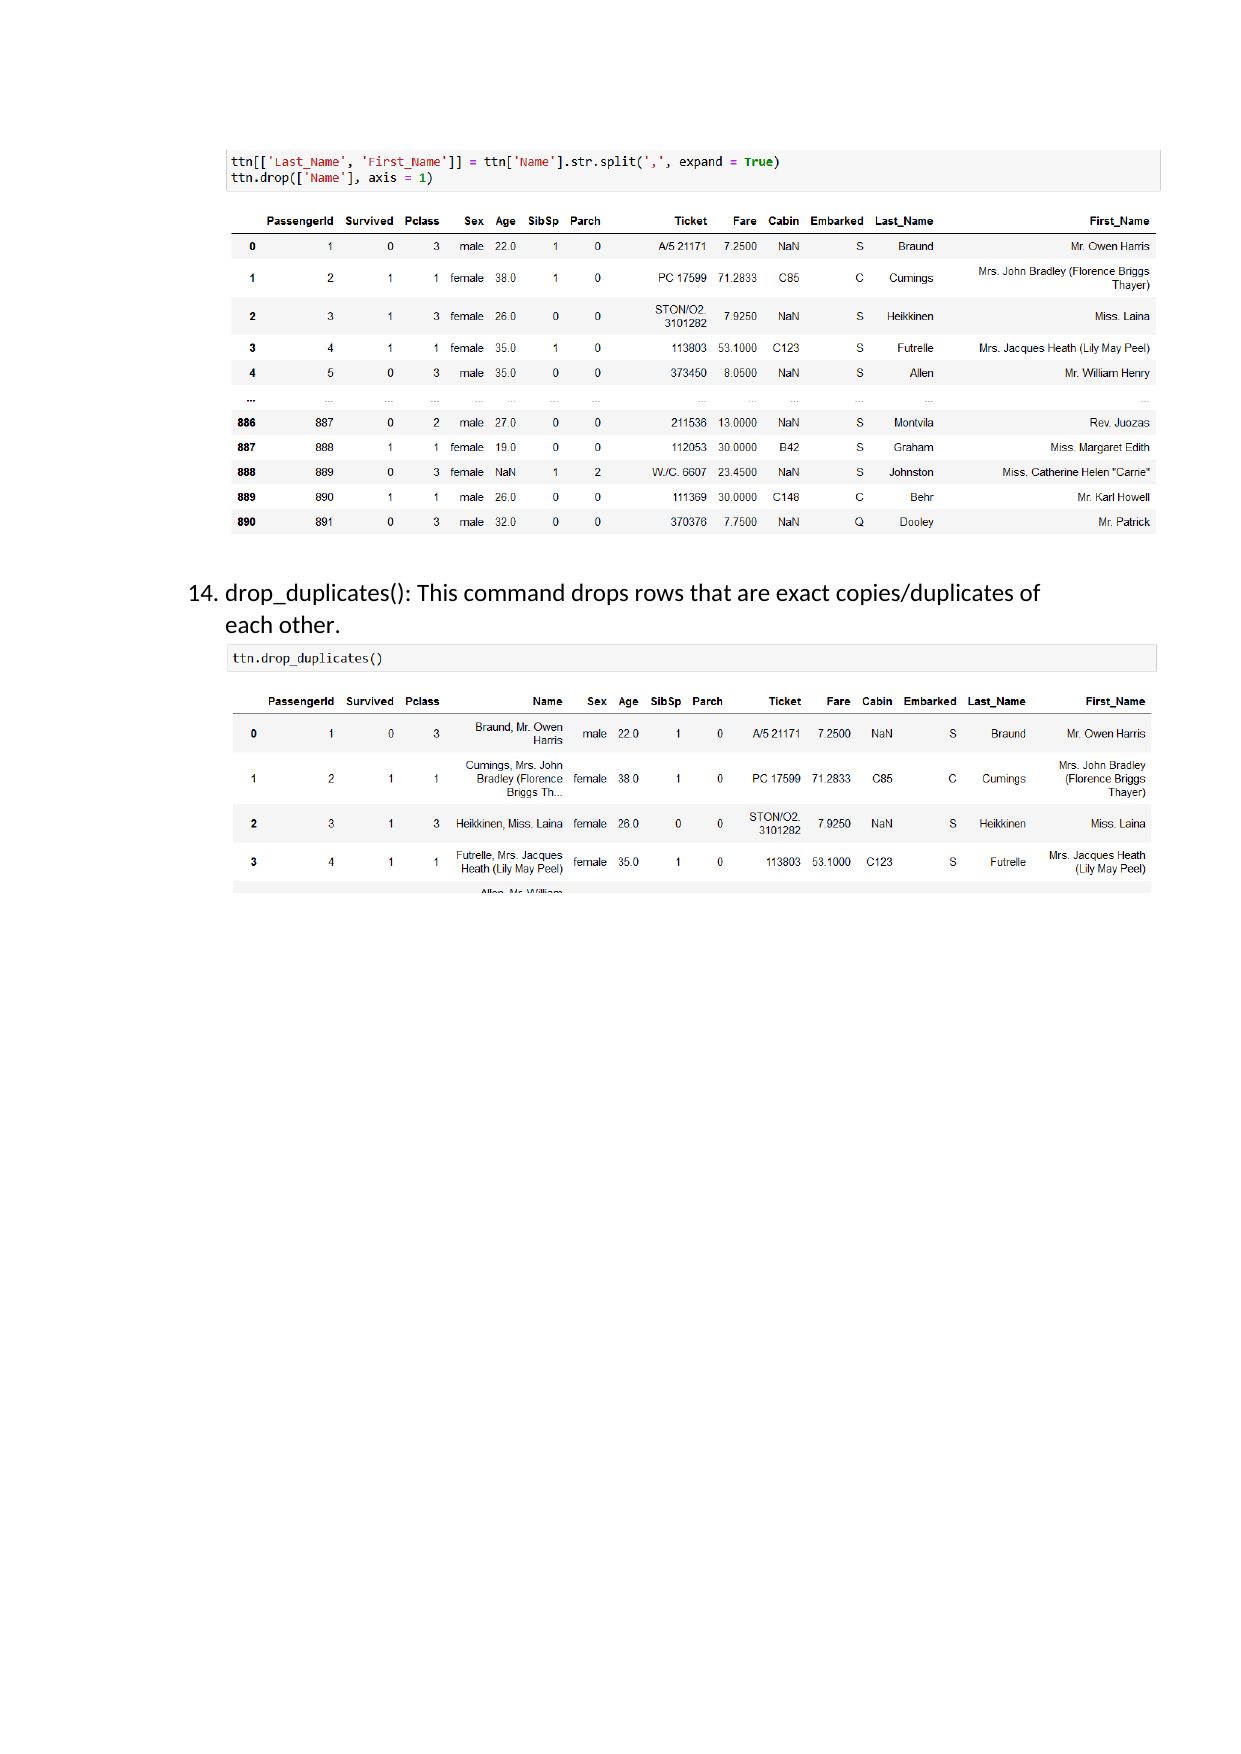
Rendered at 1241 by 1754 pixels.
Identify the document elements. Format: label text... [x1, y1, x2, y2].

list drop_duplicates(): This command drops rows that are exact copies/duplicates of each other. [187, 577, 1090, 640]
picture [225, 150, 1166, 542]
picture [225, 642, 1166, 893]
